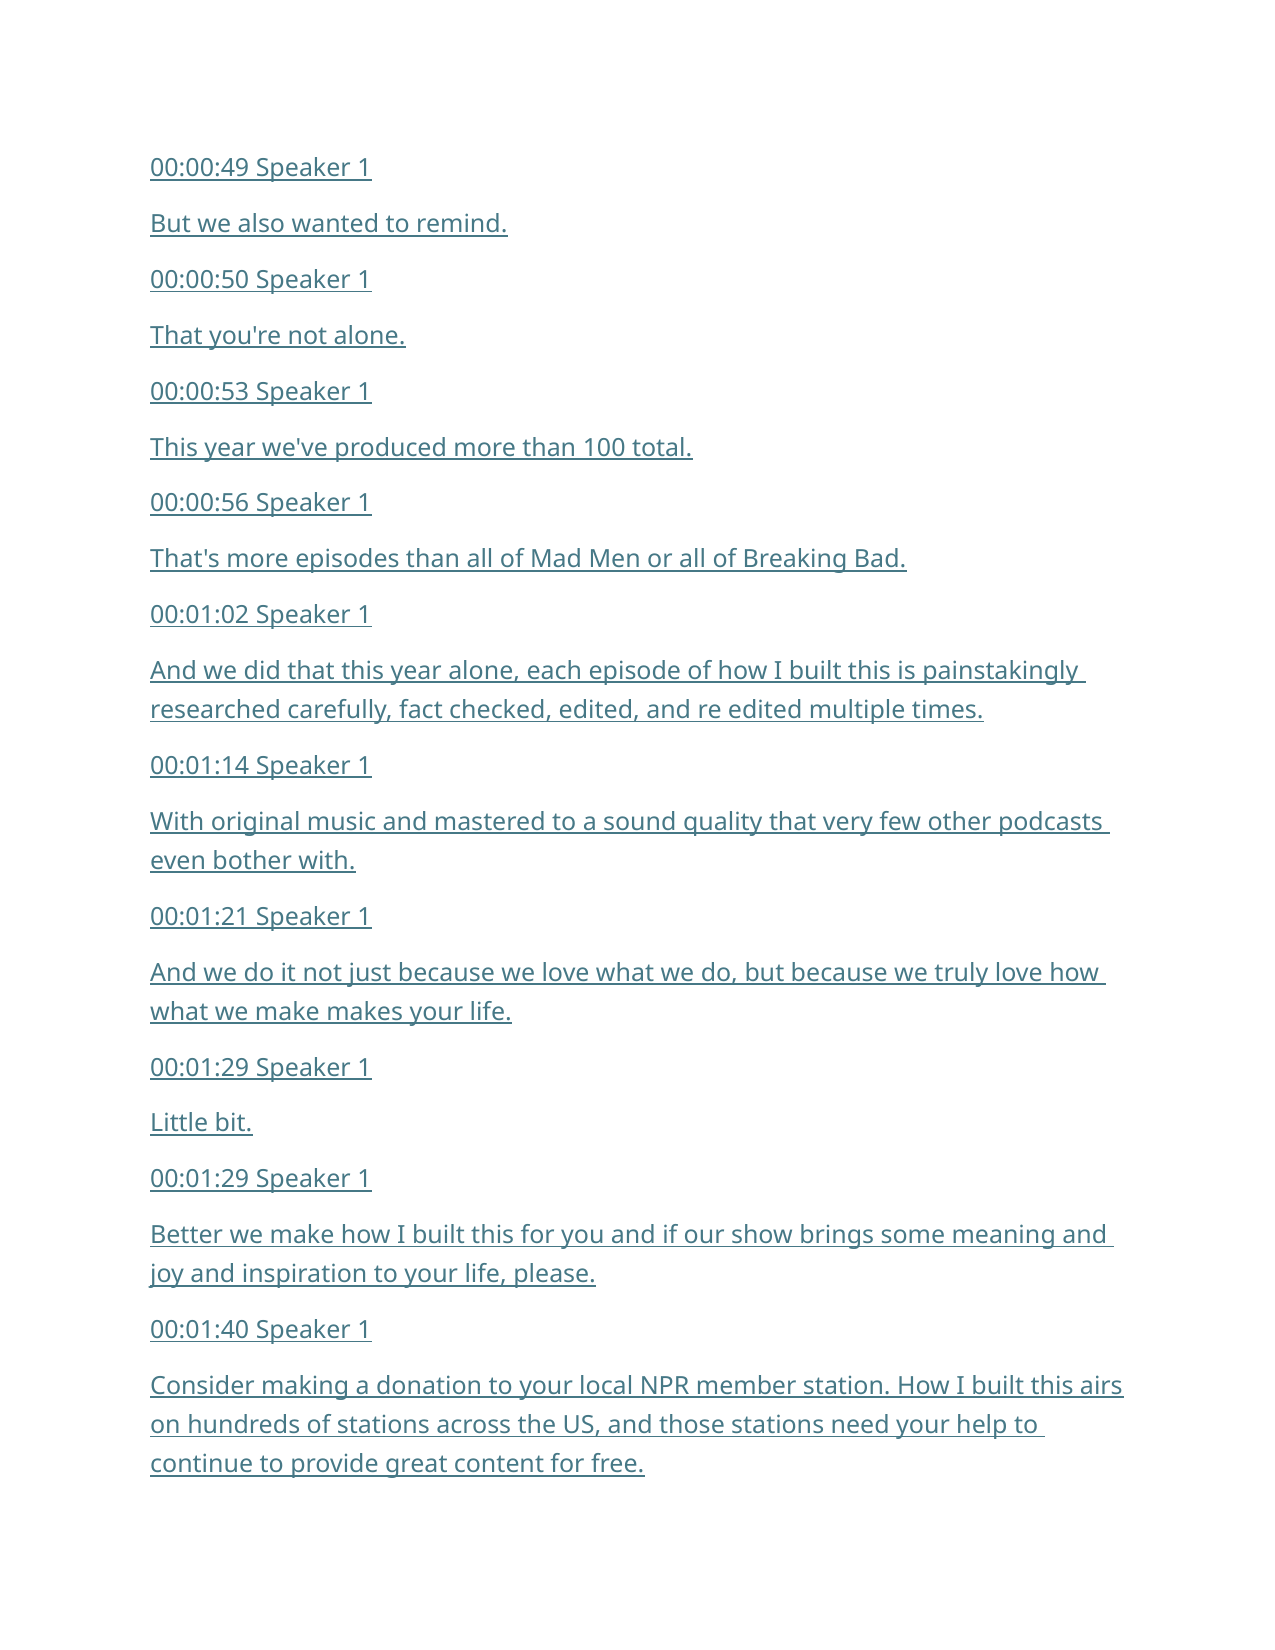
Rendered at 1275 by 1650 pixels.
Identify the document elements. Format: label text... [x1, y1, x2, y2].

text 00:01:40 Speaker 1 [150, 1312, 1125, 1346]
text Consider making a donation to your local NPR member station. How I built this airs on hundreds of stations across the US, and those stations need your help to continue to provide great content for free. [150, 1367, 1125, 1480]
text 00:00:56 Speaker 1 [150, 485, 1125, 519]
text This year we've produced more than 100 total. [150, 429, 1125, 463]
text That's more episodes than all of Mad Men or all of Breaking Bad. [150, 541, 1125, 575]
text 00:01:14 Speaker 1 [150, 747, 1125, 782]
text 00:01:29 Speaker 1 [150, 1049, 1125, 1083]
text 00:01:21 Speaker 1 [150, 898, 1125, 932]
text 00:00:53 Speaker 1 [150, 373, 1125, 407]
text Little bit. [150, 1105, 1125, 1139]
text And we do it not just because we love what we do, but because we truly love how what we make makes your life. [150, 954, 1125, 1027]
text Better we make how I built this for you and if our show brings some meaning and joy and inspiration to your life, please. [150, 1217, 1125, 1290]
text 00:01:29 Speaker 1 [150, 1161, 1125, 1195]
text And we did that this year alone, each episode of how I built this is painstakingly researched carefully, fact checked, edited, and re edited multiple times. [150, 652, 1125, 726]
text With original music and mastered to a sound quality that very few other podcasts even bother with. [150, 803, 1125, 877]
text But we also wanted to remind. [150, 206, 1125, 240]
text 00:00:49 Speaker 1 [150, 150, 1125, 184]
text 00:01:02 Speaker 1 [150, 597, 1125, 631]
text 00:00:50 Speaker 1 [150, 262, 1125, 296]
text That you're not alone. [150, 317, 1125, 352]
